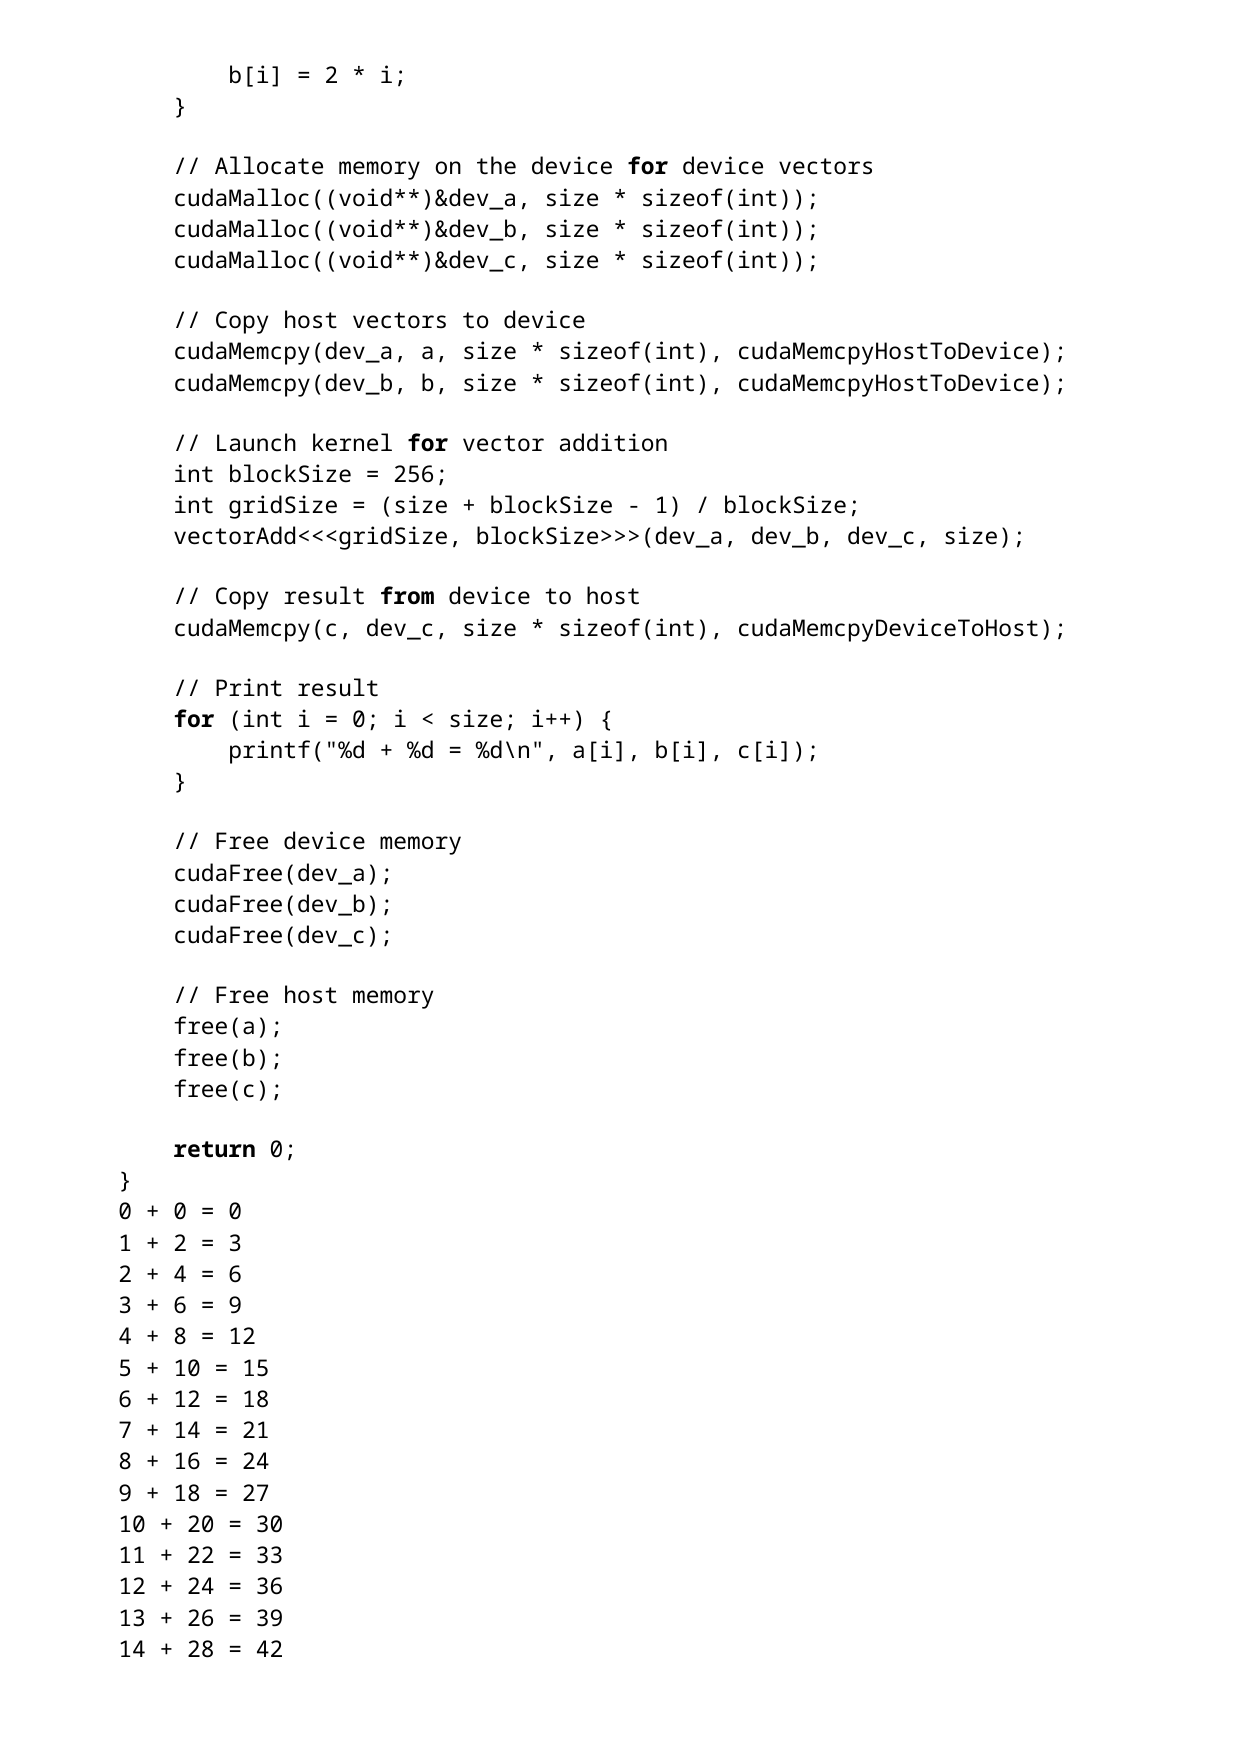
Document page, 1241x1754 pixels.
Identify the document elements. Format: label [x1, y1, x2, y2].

text [118, 59, 1181, 1195]
text [118, 1195, 1181, 1664]
